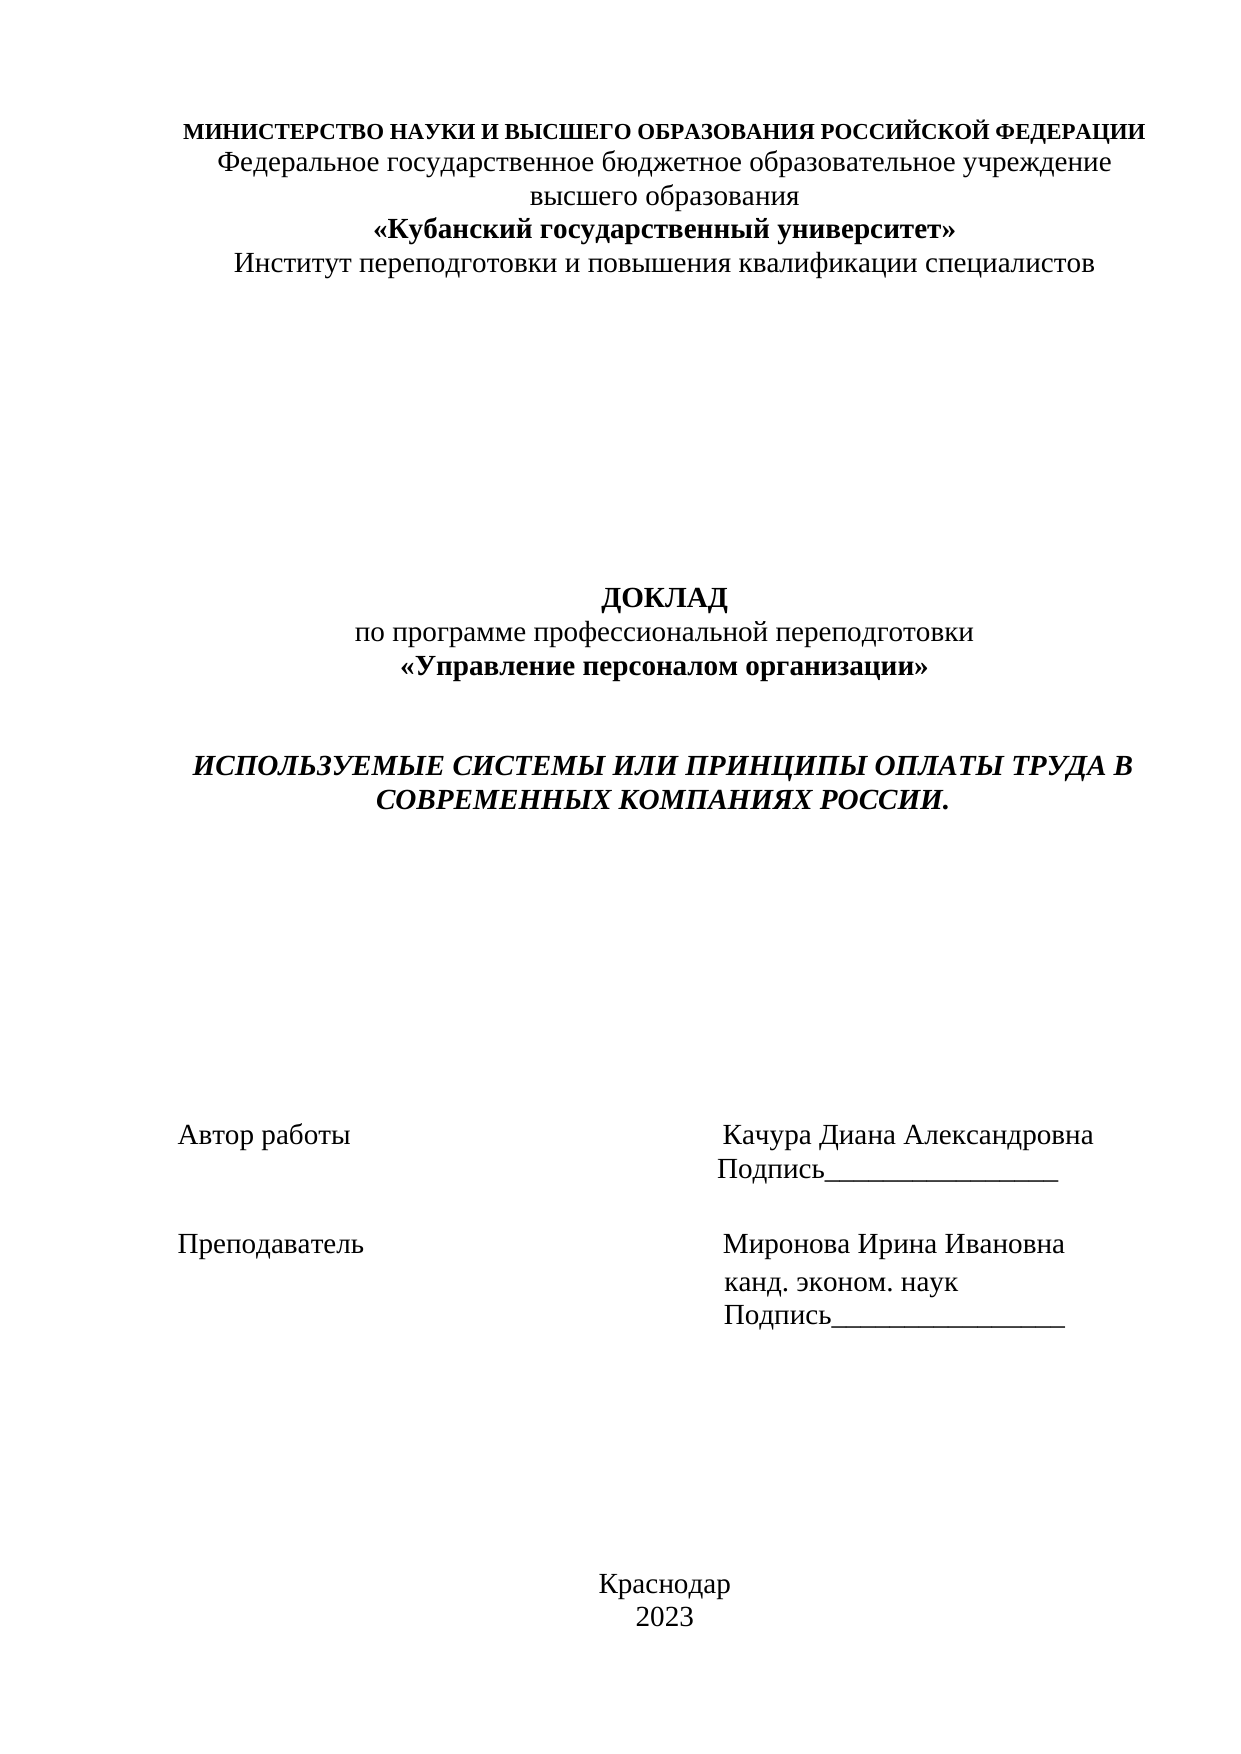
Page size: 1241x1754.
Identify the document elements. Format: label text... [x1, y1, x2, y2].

text по программе профессиональной переподготовки [177, 614, 1152, 648]
text Преподаватель Миронова Ирина Ивановна [177, 1226, 1152, 1260]
text ДОКЛАД [177, 581, 1152, 614]
text Подпись________________ [177, 1151, 1152, 1184]
text «Управление персоналом организации» [177, 648, 1152, 681]
text Институт переподготовки и повышения квалификации специалистов [177, 245, 1152, 279]
text Автор работы Качура Диана Александровна [177, 1117, 1152, 1151]
text Федеральное государственное бюджетное образовательное учреждение [177, 144, 1152, 178]
text «Кубанский государственный университет» [177, 212, 1152, 245]
text 2023 [177, 1599, 1152, 1633]
text Краснодар [177, 1566, 1152, 1599]
text МИНИСТЕРСТВО НАУКИ И ВЫСШЕГО ОБРАЗОВАНИЯ РОССИЙСКОЙ ФЕДЕРАЦИИ [177, 118, 1152, 144]
text Подпись________________ [177, 1297, 1152, 1331]
text канд. эконом. наук [177, 1264, 1152, 1297]
text высшего образования [177, 178, 1152, 212]
text ИСПОЛЬЗУЕМЫЕ СИСТЕМЫ ИЛИ ПРИНЦИПЫ ОПЛАТЫ ТРУДА В СОВРЕМЕННЫХ КОМПАНИЯХ РОССИИ. [177, 748, 1152, 815]
